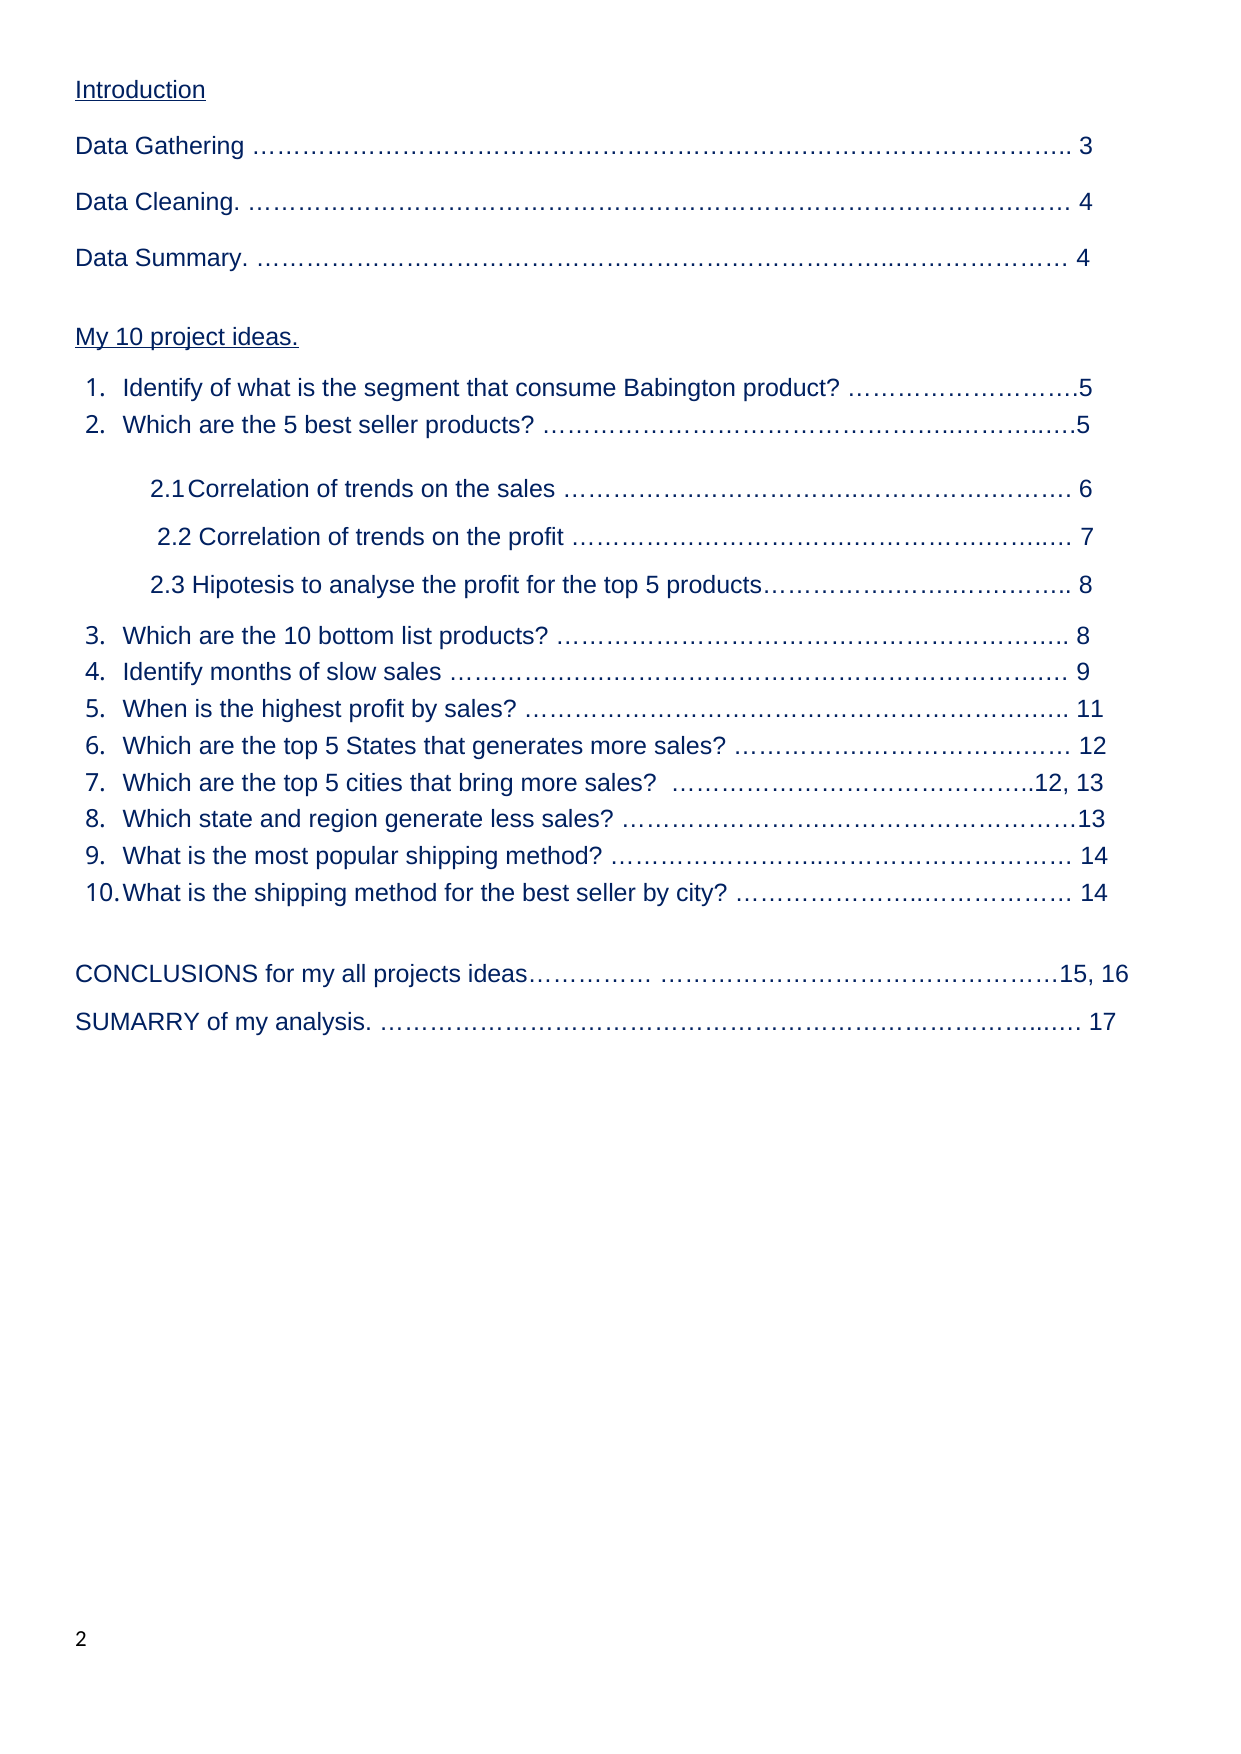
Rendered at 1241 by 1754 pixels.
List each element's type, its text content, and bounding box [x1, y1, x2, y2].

list Identify of what is the segment that consume Babington product? ……………………….5 [85, 369, 1171, 404]
list Identify months of slow sales …………….….…………………………………………….… 9 [85, 654, 1171, 688]
text SUMARRY of my analysis. ……………………………………………………………………...…. 17 [75, 1007, 1171, 1036]
list Which are the top 5 cities that bring more sales? ……………………………………..12, 13 [85, 764, 1171, 798]
text 2.3 Hipotesis to analyse the profit for the top 5 products…………….…….…….…….. 8 [75, 569, 1171, 598]
text My 10 project ideas. [75, 322, 1165, 351]
text 2.2 Correlation of trends on the profit …………………………….…………….……..… 7 [150, 522, 1165, 551]
list Correlation of trends on the sales …………….………………..…………….………. 6 [150, 474, 1165, 503]
text Introduction [75, 75, 1165, 104]
list What is the shipping method for the best seller by city? …………………..……………… 14 [85, 875, 1171, 909]
list Which are the top 5 States that generates more sales? …………….……………….…… 12 [85, 728, 1171, 762]
text CONCLUSIONS for my all projects ideas…………… …………………………………………15, 16 [75, 959, 1165, 988]
subtitle Data Gathering ………………………………………………………….………………………….. 3 [75, 131, 1165, 160]
list Which are the 5 best seller products? …………………………………………..………..….5 [85, 406, 1171, 440]
list What is the most popular shipping method? ……………………..………………………… 14 [85, 838, 1171, 872]
list When is the highest profit by sales? …………………………………………………….….. 11 [85, 691, 1171, 725]
subtitle Data Cleaning. ……………………………………………………………………………………… 4 [75, 187, 1165, 216]
list Which are the 10 bottom list products? …………………………………………………….. 8 [85, 617, 1171, 651]
list Which state and region generate less sales? …………………….…………………………13 [85, 801, 1171, 835]
subtitle Data Summary. …………………………………………………………………..………………… 4 [75, 243, 1165, 272]
